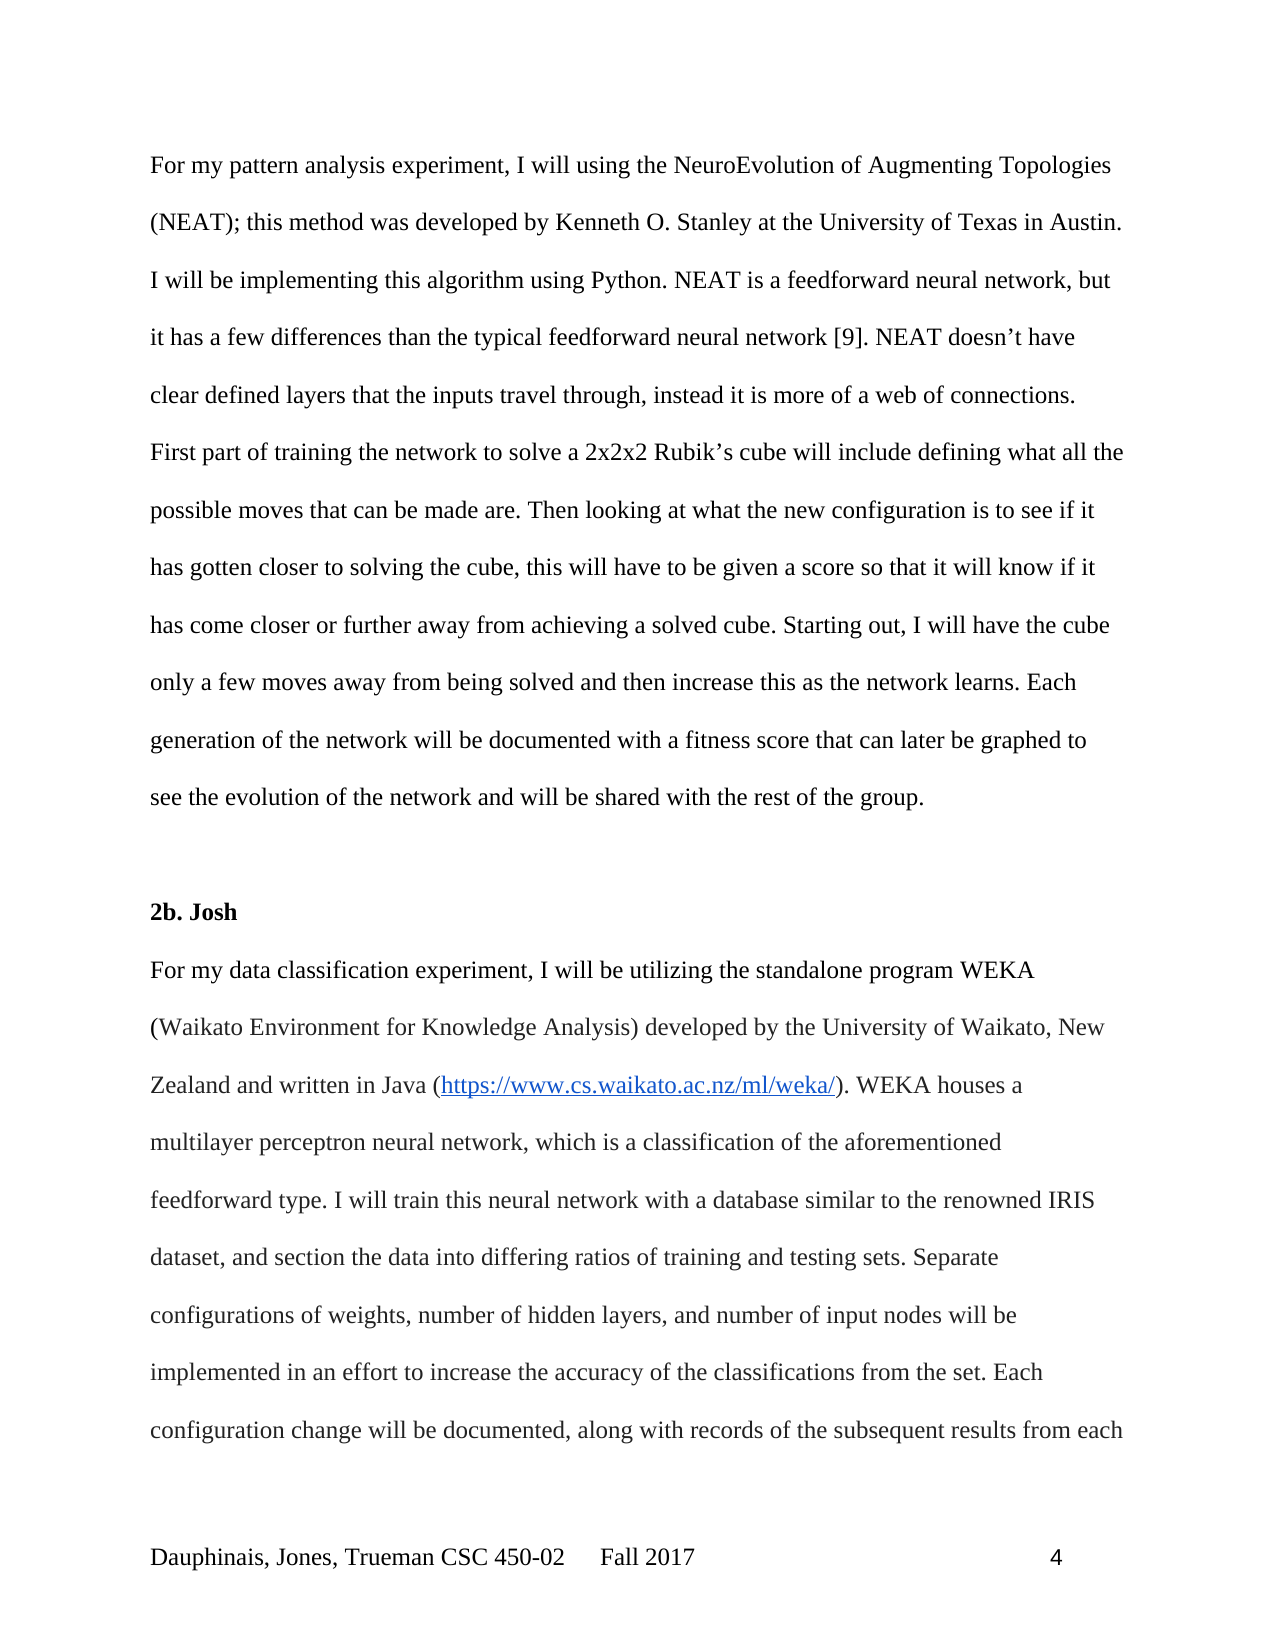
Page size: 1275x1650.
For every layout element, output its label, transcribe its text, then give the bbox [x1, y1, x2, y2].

text 2b. Josh [150, 897, 1125, 926]
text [150, 955, 1125, 1444]
text For my pattern analysis experiment, I will using the NeuroEvolution of Augmenting Topologies (NEAT); this method was developed by Kenneth O. Stanley at the University of Texas in Austin. I will be implementing this algorithm using Python. NEAT is a feedforward neural network, but it has a few differences than the typical feedforward neural network [9]. NEAT doesn’t have clear defined layers that the inputs travel through, instead it is more of a web of connections. First part of training the network to solve a 2x2x2 Rubik’s cube will include defining what all the possible moves that can be made are. Then looking at what the new configuration is to see if it has gotten closer to solving the cube, this will have to be given a score so that it will know if it has come closer or further away from achieving a solved cube. Starting out, I will have the cube only a few moves away from being solved and then increase this as the network learns. Each generation of the network will be documented with a fitness score that can later be graphed to see the evolution of the network and will be shared with the rest of the group. [150, 150, 1125, 811]
